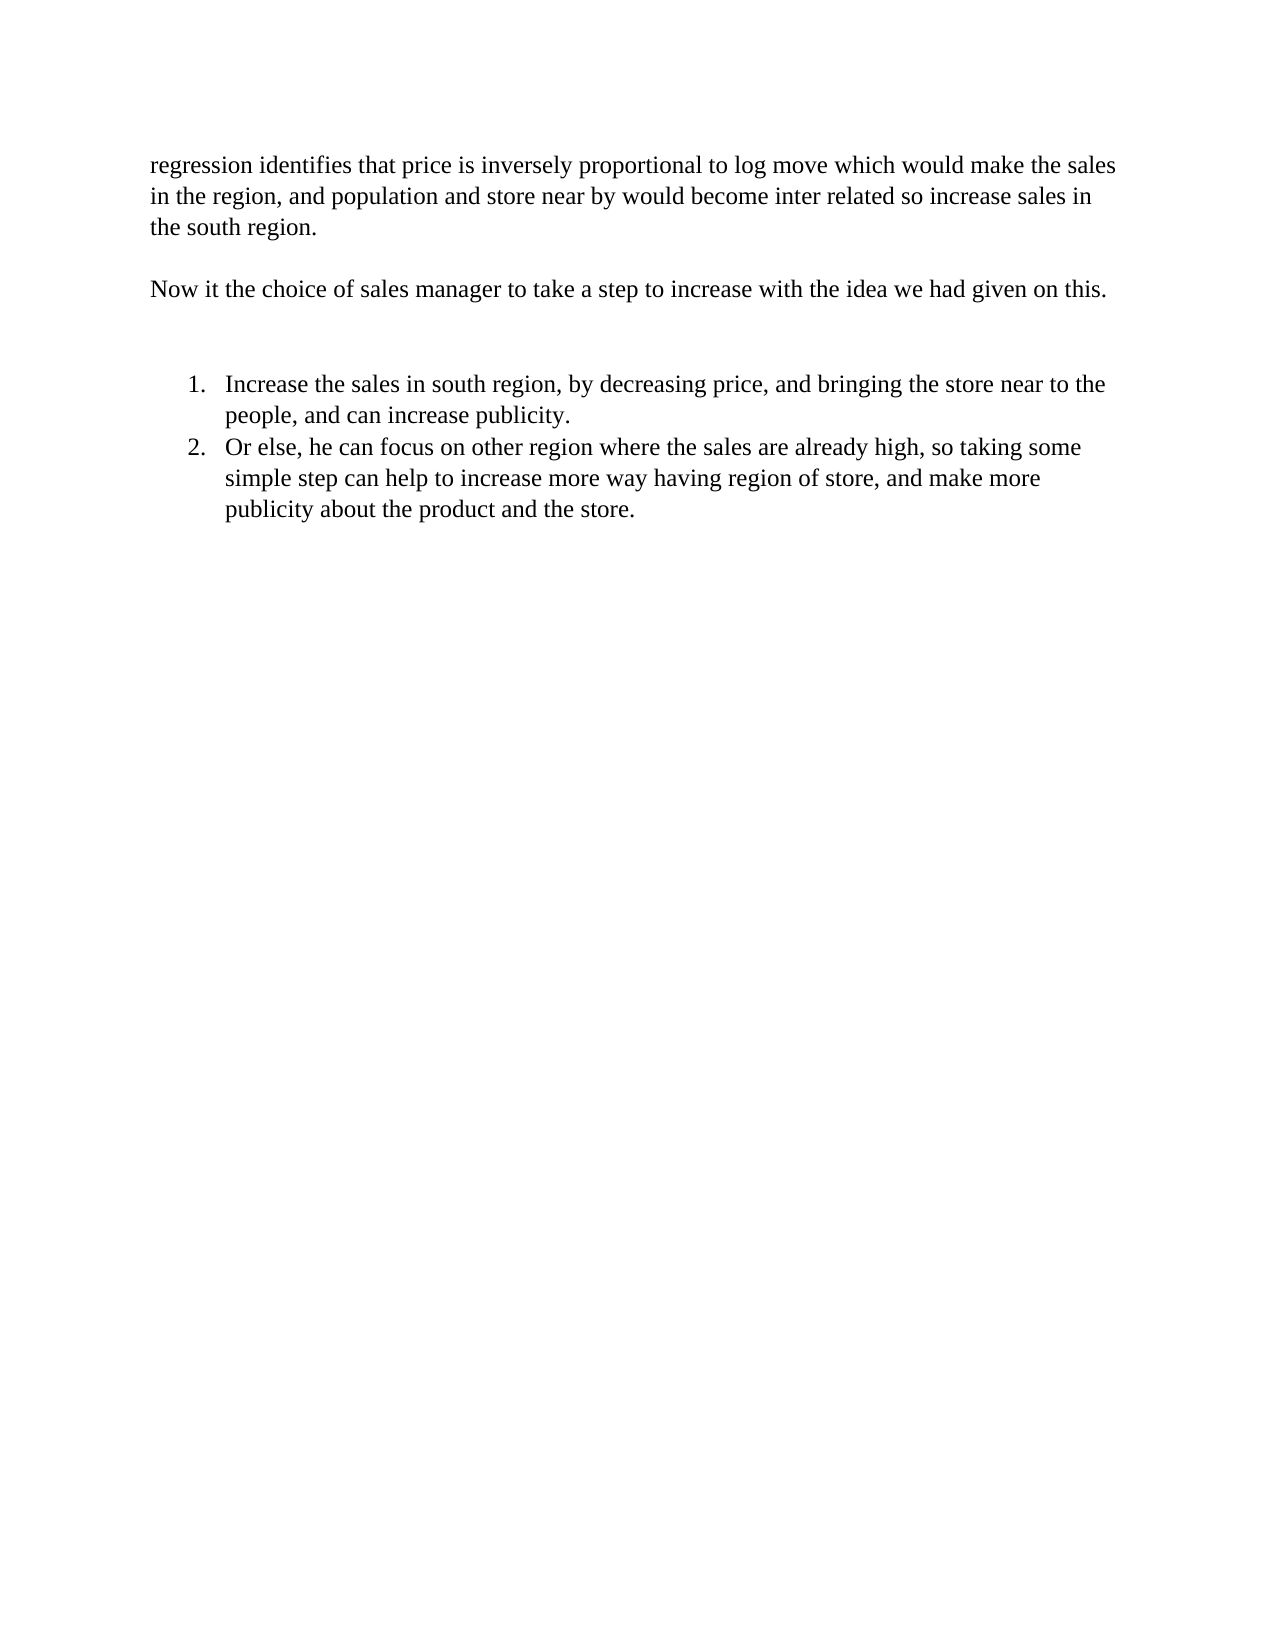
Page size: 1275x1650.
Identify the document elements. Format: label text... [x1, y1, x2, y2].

list Or else, he can focus on other region where the sales are already high, so taking some simple step can help to increase more way having region of store, and make more publicity about the product and the store. [187, 432, 1125, 522]
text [150, 150, 1125, 303]
list Increase the sales in south region, by decreasing price, and bringing the store near to the people, and can increase publicity. [187, 369, 1125, 429]
